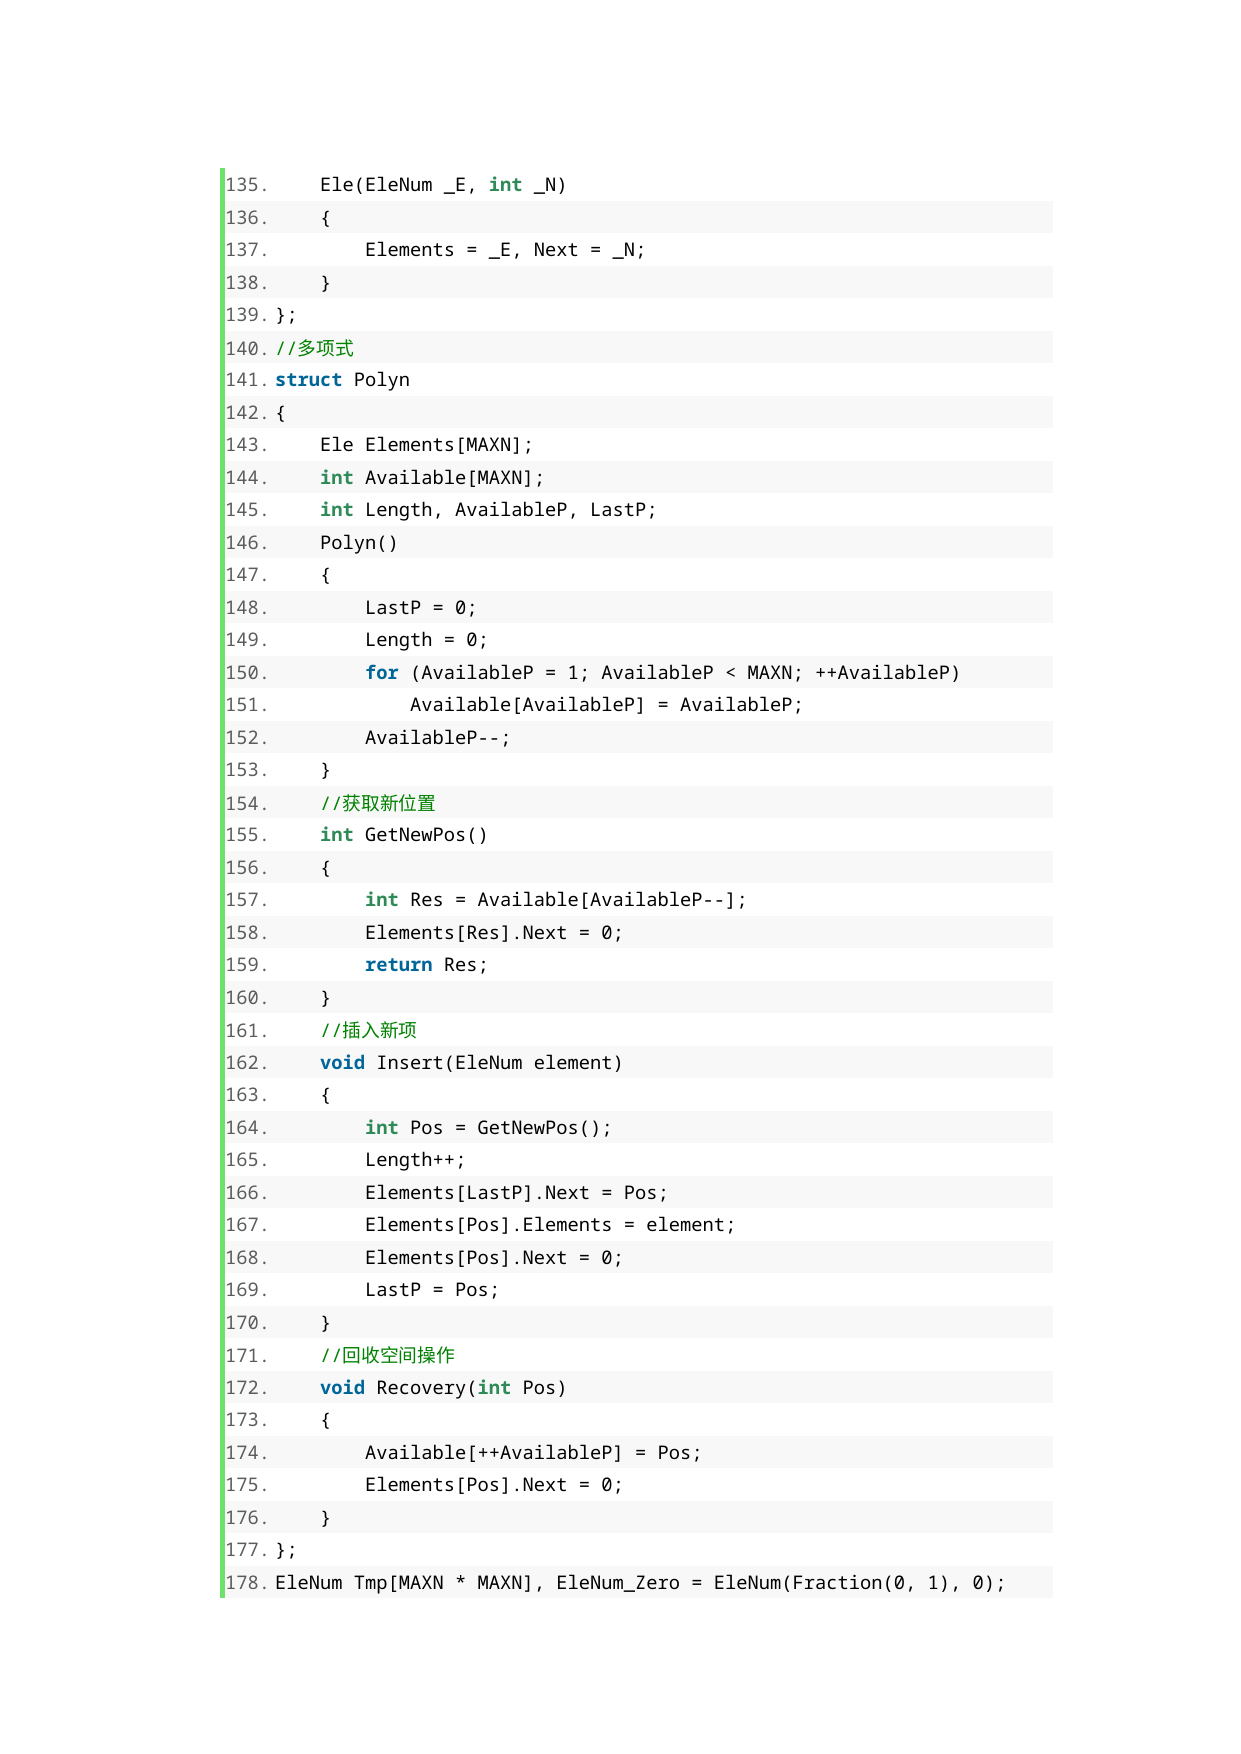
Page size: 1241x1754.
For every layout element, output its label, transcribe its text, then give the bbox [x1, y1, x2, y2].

list Polyn() [225, 526, 1053, 558]
list Length = 0; [225, 623, 1053, 656]
list Elements = _E, Next = _N; [225, 233, 1053, 266]
list { [225, 1078, 1053, 1111]
list } [225, 1306, 1053, 1338]
list int Pos = GetNewPos(); [225, 1111, 1053, 1143]
list LastP = 0; [225, 591, 1053, 623]
list for (AvailableP = 1; AvailableP < MAXN; ++AvailableP) [225, 656, 1053, 688]
list //多项式 [225, 331, 1053, 363]
list //回收空间操作 [225, 1338, 1053, 1371]
list Elements[Pos].Next = 0; [225, 1468, 1053, 1501]
list { [225, 396, 1053, 428]
list } [225, 753, 1053, 786]
list { [225, 201, 1053, 233]
list { [225, 851, 1053, 883]
list int Length, AvailableP, LastP; [225, 493, 1053, 526]
list EleNum Tmp[MAXN * MAXN], EleNum_Zero = EleNum(Fraction(0, 1), 0); [225, 1566, 1053, 1598]
list void Insert(EleNum element) [225, 1046, 1053, 1078]
list }; [225, 1533, 1053, 1566]
list //获取新位置 [225, 786, 1053, 818]
list Length++; [225, 1143, 1053, 1176]
list Elements[Pos].Elements = element; [225, 1208, 1053, 1241]
list //插入新项 [225, 1013, 1053, 1046]
list Elements[Pos].Next = 0; [225, 1241, 1053, 1273]
list Available[AvailableP] = AvailableP; [225, 688, 1053, 721]
list int Available[MAXN]; [225, 461, 1053, 493]
list { [225, 558, 1053, 591]
list return Res; [225, 948, 1053, 981]
list void Recovery(int Pos) [225, 1371, 1053, 1403]
list } [225, 981, 1053, 1013]
list AvailableP--; [225, 721, 1053, 753]
list Available[++AvailableP] = Pos; [225, 1436, 1053, 1468]
list { [225, 1403, 1053, 1436]
list Elements[Res].Next = 0; [225, 916, 1053, 948]
list struct Polyn [225, 363, 1053, 396]
list }; [225, 298, 1053, 331]
list Elements[LastP].Next = Pos; [225, 1176, 1053, 1208]
list } [225, 1501, 1053, 1533]
list LastP = Pos; [225, 1273, 1053, 1306]
list int Res = Available[AvailableP--]; [225, 883, 1053, 916]
list Ele Elements[MAXN]; [225, 428, 1053, 461]
list } [225, 266, 1053, 298]
list int GetNewPos() [225, 818, 1053, 851]
list Ele(EleNum _E, int _N) [225, 168, 1053, 201]
